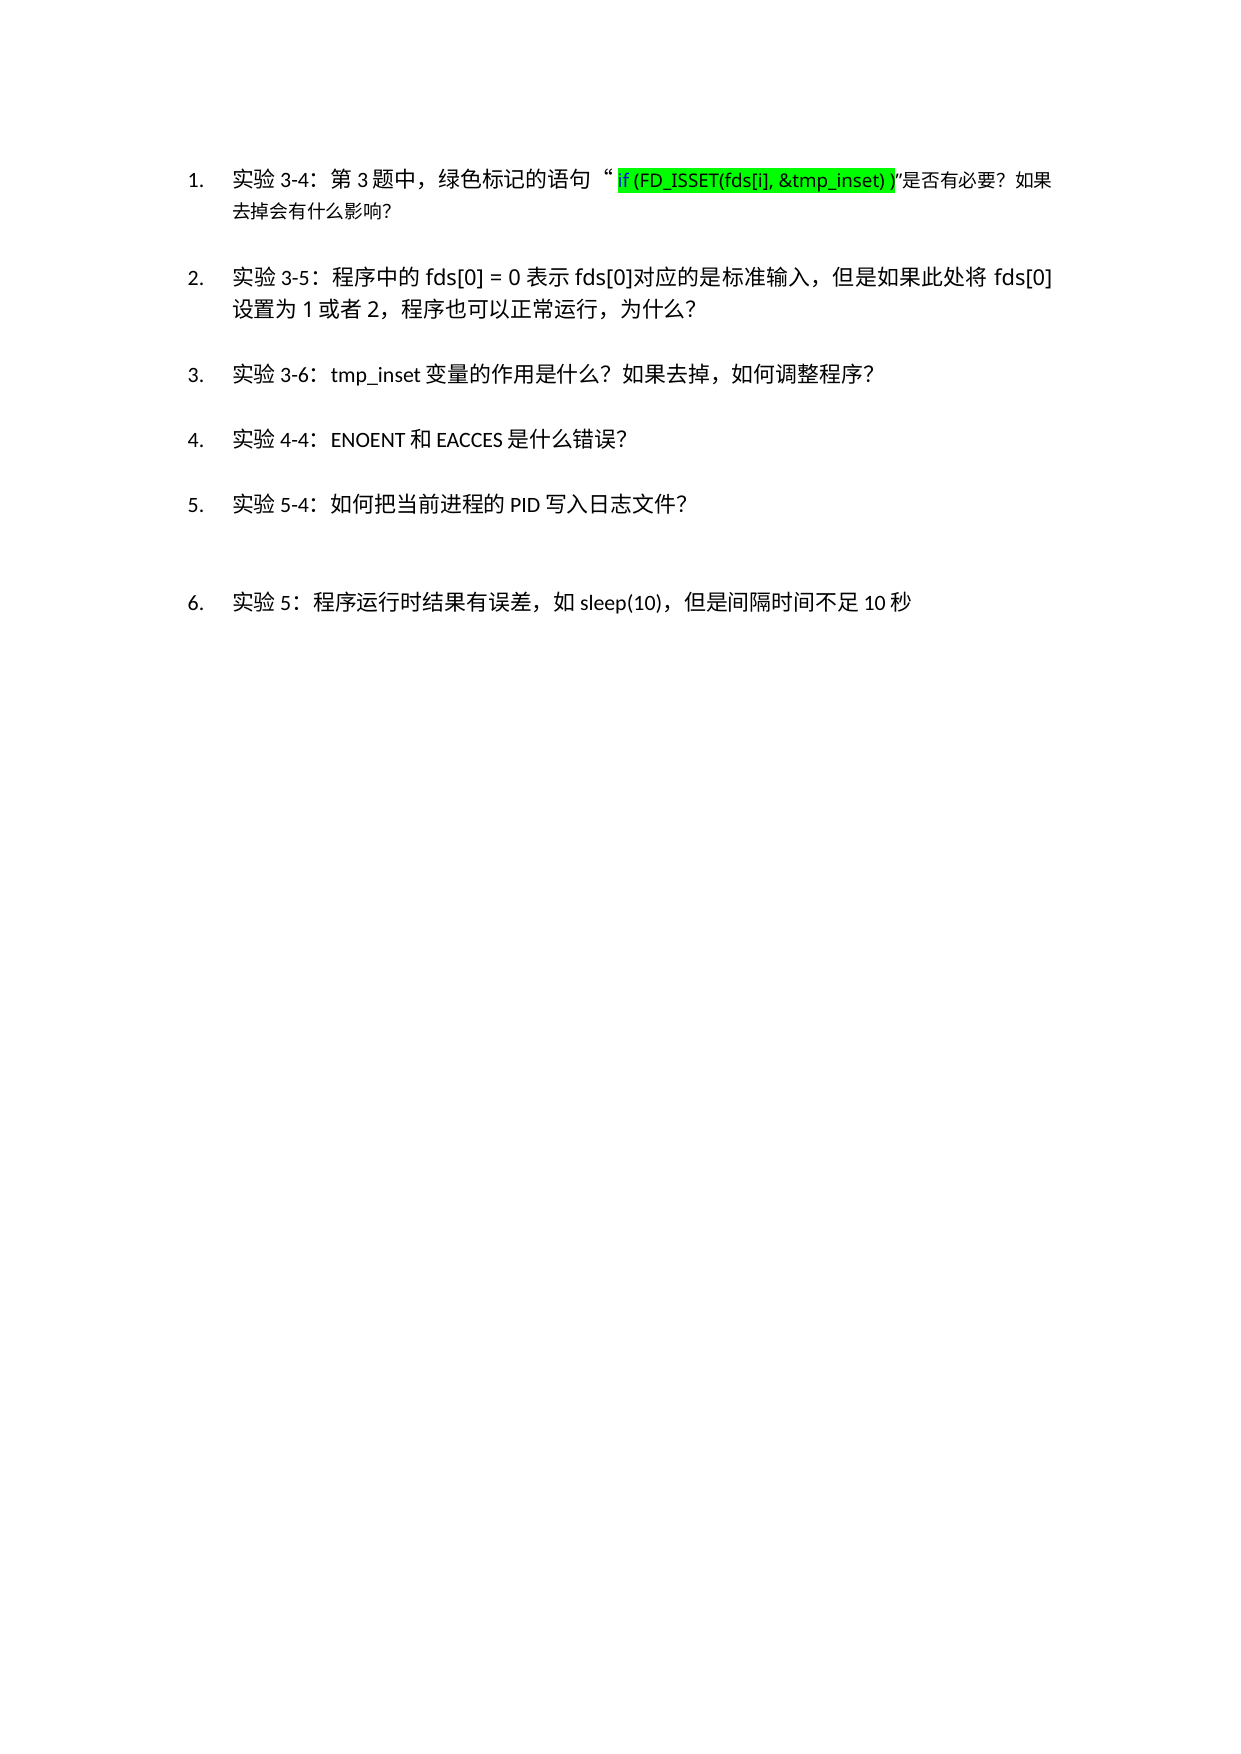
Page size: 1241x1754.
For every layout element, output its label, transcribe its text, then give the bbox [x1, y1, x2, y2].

list 实验4-4：ENOENT和EACCES是什么错误？ [187, 422, 1053, 454]
list 实验5：程序运行时结果有误差，如sleep(10)，但是间隔时间不足10秒 [187, 584, 1053, 617]
list 实验3-4：第3题中，绿色标记的语句“ if (FD_ISSET(fds[i], &tmp_inset) )”是否有必要？如果去掉会有什么影响？ [187, 162, 1053, 227]
list 实验5-4：如何把当前进程的PID写入日志文件？ [187, 487, 1053, 519]
list 实验3-6：tmp_inset变量的作用是什么？如果去掉，如何调整程序？ [187, 357, 1053, 389]
list 实验3-5：程序中的fds[0] = 0表示fds[0]对应的是标准输入，但是如果此处将fds[0]设置为1或者2，程序也可以正常运行，为什么？ [187, 259, 1053, 324]
